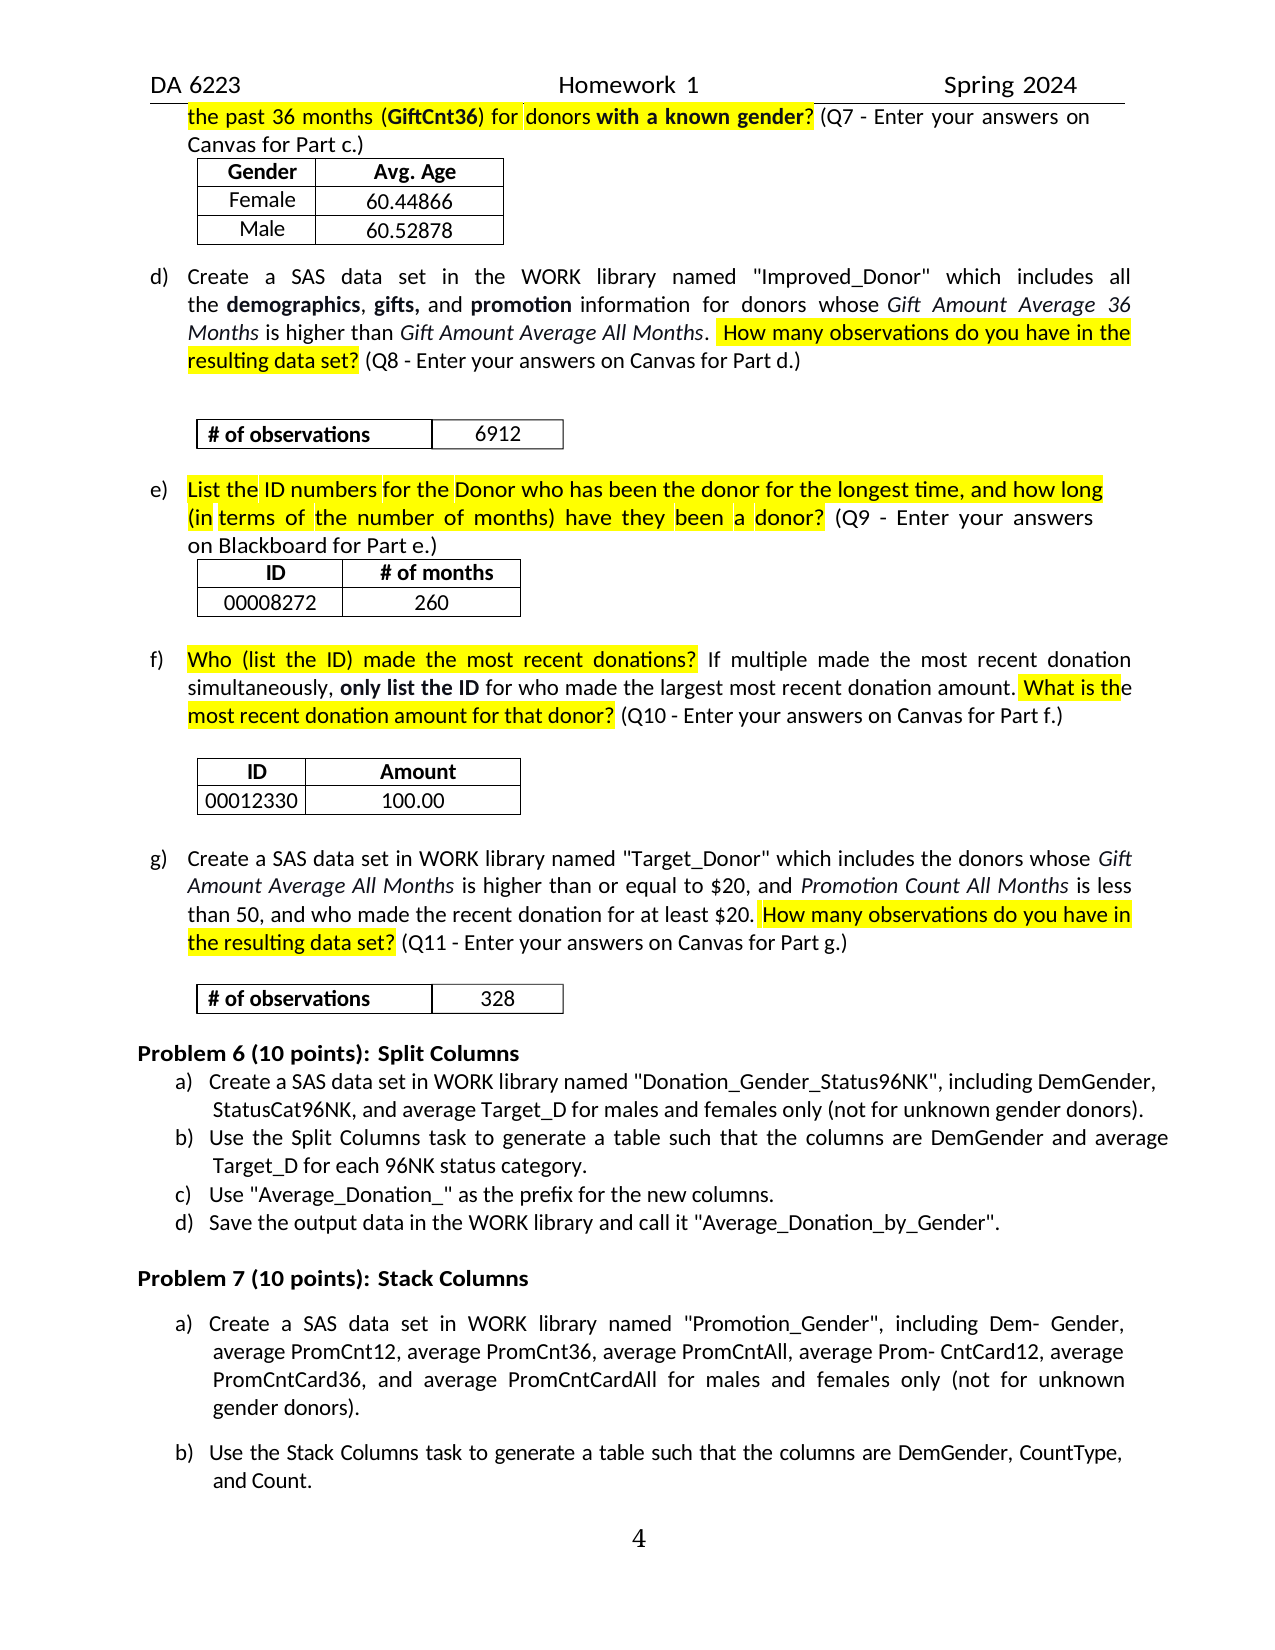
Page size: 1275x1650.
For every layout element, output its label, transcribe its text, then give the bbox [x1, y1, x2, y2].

list Use the Split Columns task to generate a table such that the columns are DemGender and average Target_D for each 96NK status category. [175, 1123, 1173, 1179]
table_cell 00012330 [198, 786, 305, 814]
table_cell 00008272 [198, 588, 342, 616]
table_cell 60.44866 [316, 187, 503, 215]
list Create a SAS data set in WORK library named "Target_Donor" which includes the donors whose Gift Amount Average All Months is higher than or equal to $20, and Promotion Count All Months is less than 50, and who made the recent donation for at least $20. How many observations do you have in the resulting data set? (Q11 - Enter your answers on Canvas for Part g.) [150, 844, 1132, 956]
table_cell 260 [343, 588, 520, 616]
table_header Gender [198, 159, 315, 186]
list Create a SAS data set in the WORK library named "Improved_Donor" which includes all the demographics, gifts, and promotion information for donors whose Gift Amount Average 36 Months is higher than Gift Amount Average All Months. How many observations do you have in the resulting data set? (Q8 - Enter your answers on Canvas for Part d.) [150, 262, 1131, 374]
list Use the Stack Columns task to generate a table such that the columns are DemGender, CountType, and Count. [175, 1438, 1124, 1494]
table_cell Male [198, 216, 315, 244]
table_cell 60.52878 [316, 216, 503, 244]
list Use "Average_Donation_" as the prefix for the new columns. [175, 1180, 1189, 1208]
table_header Avg. Age [316, 159, 503, 186]
list List the ID numbers for the Donor who has been the donor for the longest time, and how long (in terms of the number of months) have they been a donor? (Q9 - Enter your answers on Blackboard for Part e.) [150, 475, 1125, 559]
text the past 36 months (GiftCnt36) for donors with a known gender? (Q7 - Enter your answers on [814, 102, 1189, 130]
subtitle Problem 6 (10 points): Split Columns [137, 1039, 1189, 1067]
table_cell Female [198, 187, 315, 215]
list Create a SAS data set in WORK library named "Promotion_Gender", including Dem- Gender, average PromCnt12, average PromCnt36, average PromCntAll, average Prom- CntCard12, average PromCntCard36, and average PromCntCardAll for males and females only (not for unknown gender donors). [175, 1309, 1125, 1421]
table_cell 100.00 [306, 786, 520, 814]
table_header ID [198, 560, 342, 587]
list Create a SAS data set in WORK library named "Donation_Gender_Status96NK", including DemGender, StatusCat96NK, and average Target_D for males and females only (not for unknown gender donors). [175, 1067, 1173, 1123]
table_header # of months [343, 560, 520, 587]
table_header ID [198, 759, 305, 785]
list Save the output data in the WORK library and call it "Average_Donation_by_Gender". [175, 1208, 1189, 1236]
table_header Amount [306, 759, 520, 785]
list Who (list the ID) made the most recent donations? If multiple made the most recent donation simultaneously, only list the ID for who made the largest most recent donation amount. What is the most recent donation amount for that donor? (Q10 - Enter your answers on Canvas for Part f.) [150, 645, 1132, 729]
text Canvas for Part c.) [187, 130, 1189, 158]
subtitle Problem 7 (10 points): Stack Columns [137, 1264, 1189, 1292]
